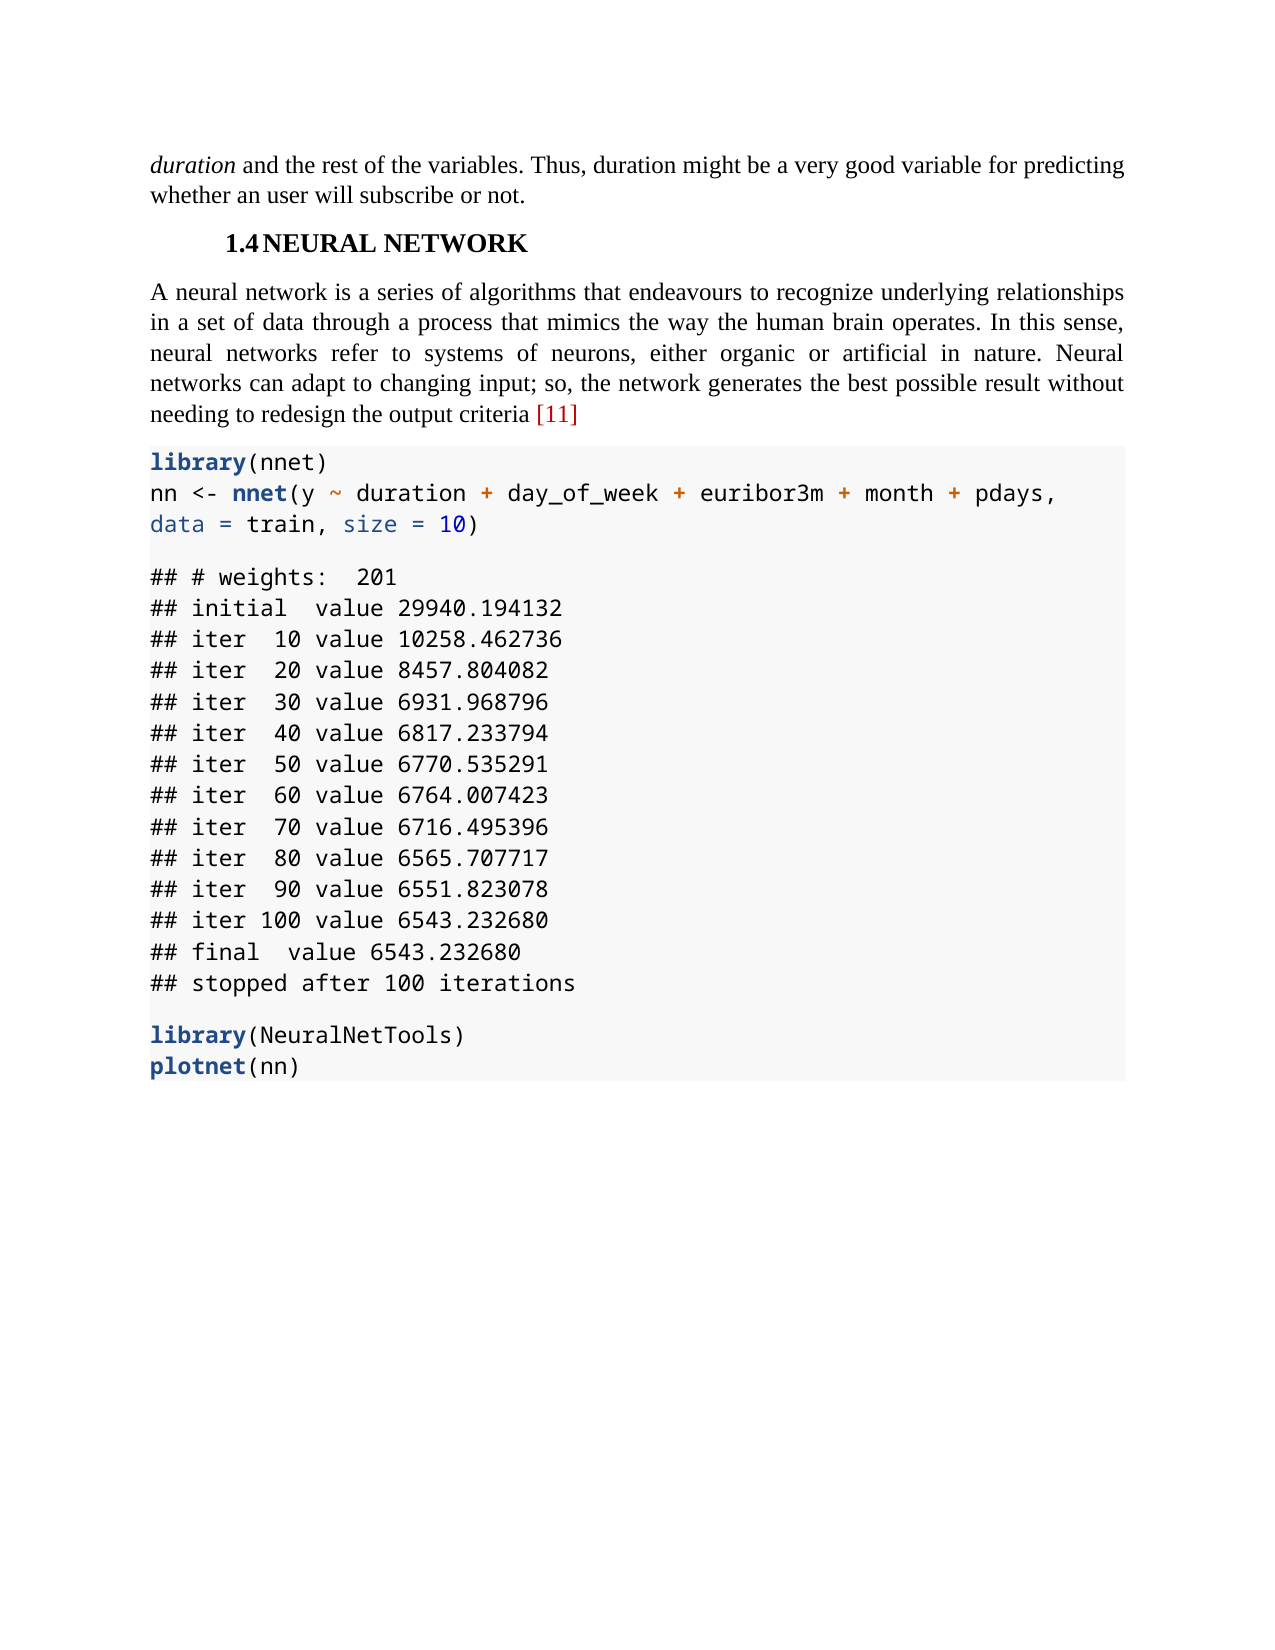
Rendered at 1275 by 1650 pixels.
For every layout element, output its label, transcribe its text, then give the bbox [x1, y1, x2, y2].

text library(NeuralNetTools) plotnet(nn) [301, 1019, 1125, 1081]
text library(nnet) nn <- nnet(y ~ duration + day_of_week + euribor3m + month + pdays, data = train, size = 10) [329, 446, 1125, 539]
text A neural network is a series of algorithms that endeavours to recognize underlying relationships in a set of data through a process that mimics the way the human brain operates. In this sense, neural networks refer to systems of neurons, either organic or artificial in nature. Neural networks can adapt to changing input; so, the network generates the best possible result without needing to redesign the output criteria [11] [150, 277, 1125, 427]
list NEURAL NETWORK [225, 227, 1125, 259]
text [150, 150, 1125, 209]
text ## # weights: 201 ## initial value 29940.194132 ## iter 10 value 10258.462736 ## iter 20 value 8457.804082 ## iter 30 value 6931.968796 ## iter 40 value 6817.233794 ## iter 50 value 6770.535291 ## iter 60 value 6764.007423 ## iter 70 value 6716.495396 ## iter 80 value 6565.707717 ## iter 90 value 6551.823078 ## iter 100 value 6543.232680 ## final value 6543.232680 ## stopped after 100 iterations [397, 560, 1125, 998]
